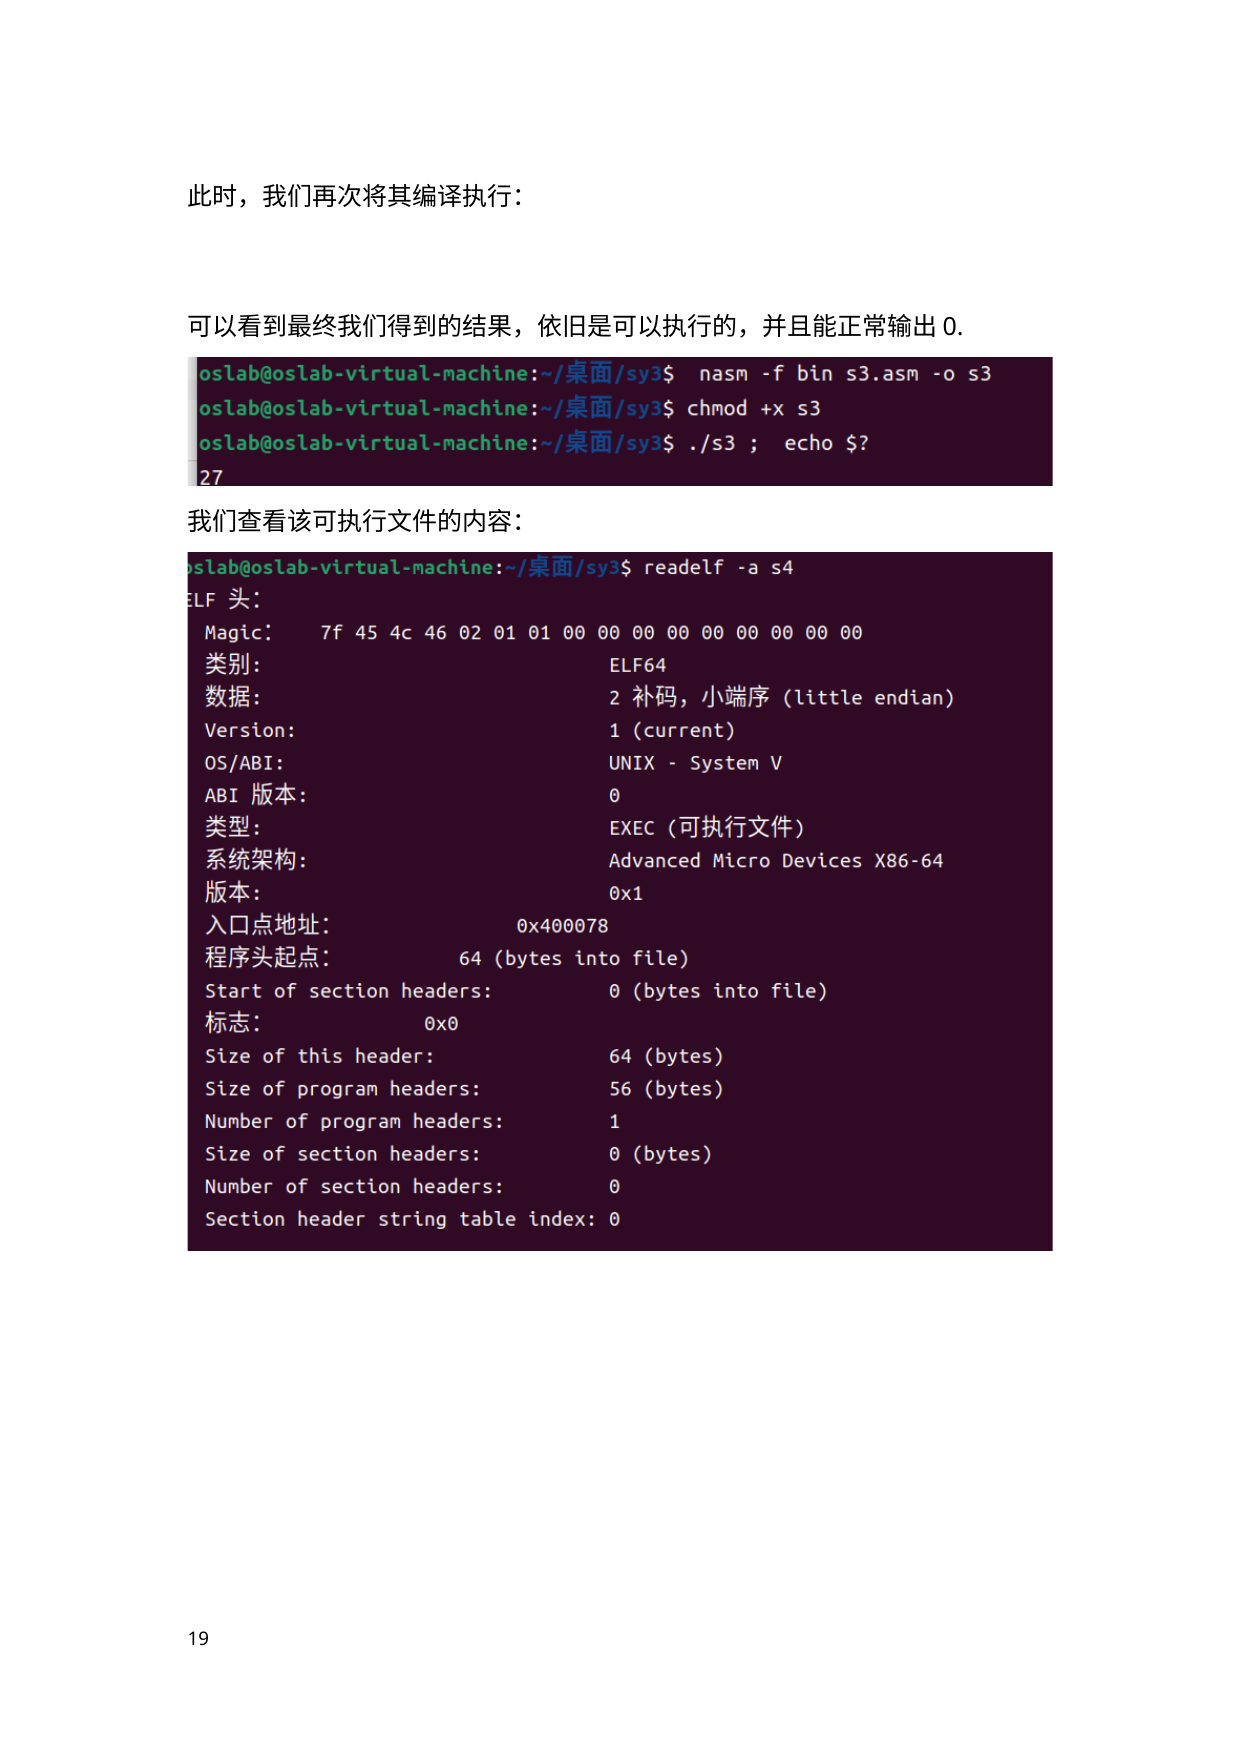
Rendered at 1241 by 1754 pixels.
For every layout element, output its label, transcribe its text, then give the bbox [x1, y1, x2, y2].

text 此时，我们再次将其编译执行： [187, 162, 1053, 227]
picture [187, 552, 1053, 1251]
picture [187, 357, 1053, 486]
text 我们查看该可执行文件的内容： [187, 487, 1053, 552]
text 可以看到最终我们得到的结果，依旧是可以执行的，并且能正常输出0. [187, 292, 1053, 357]
